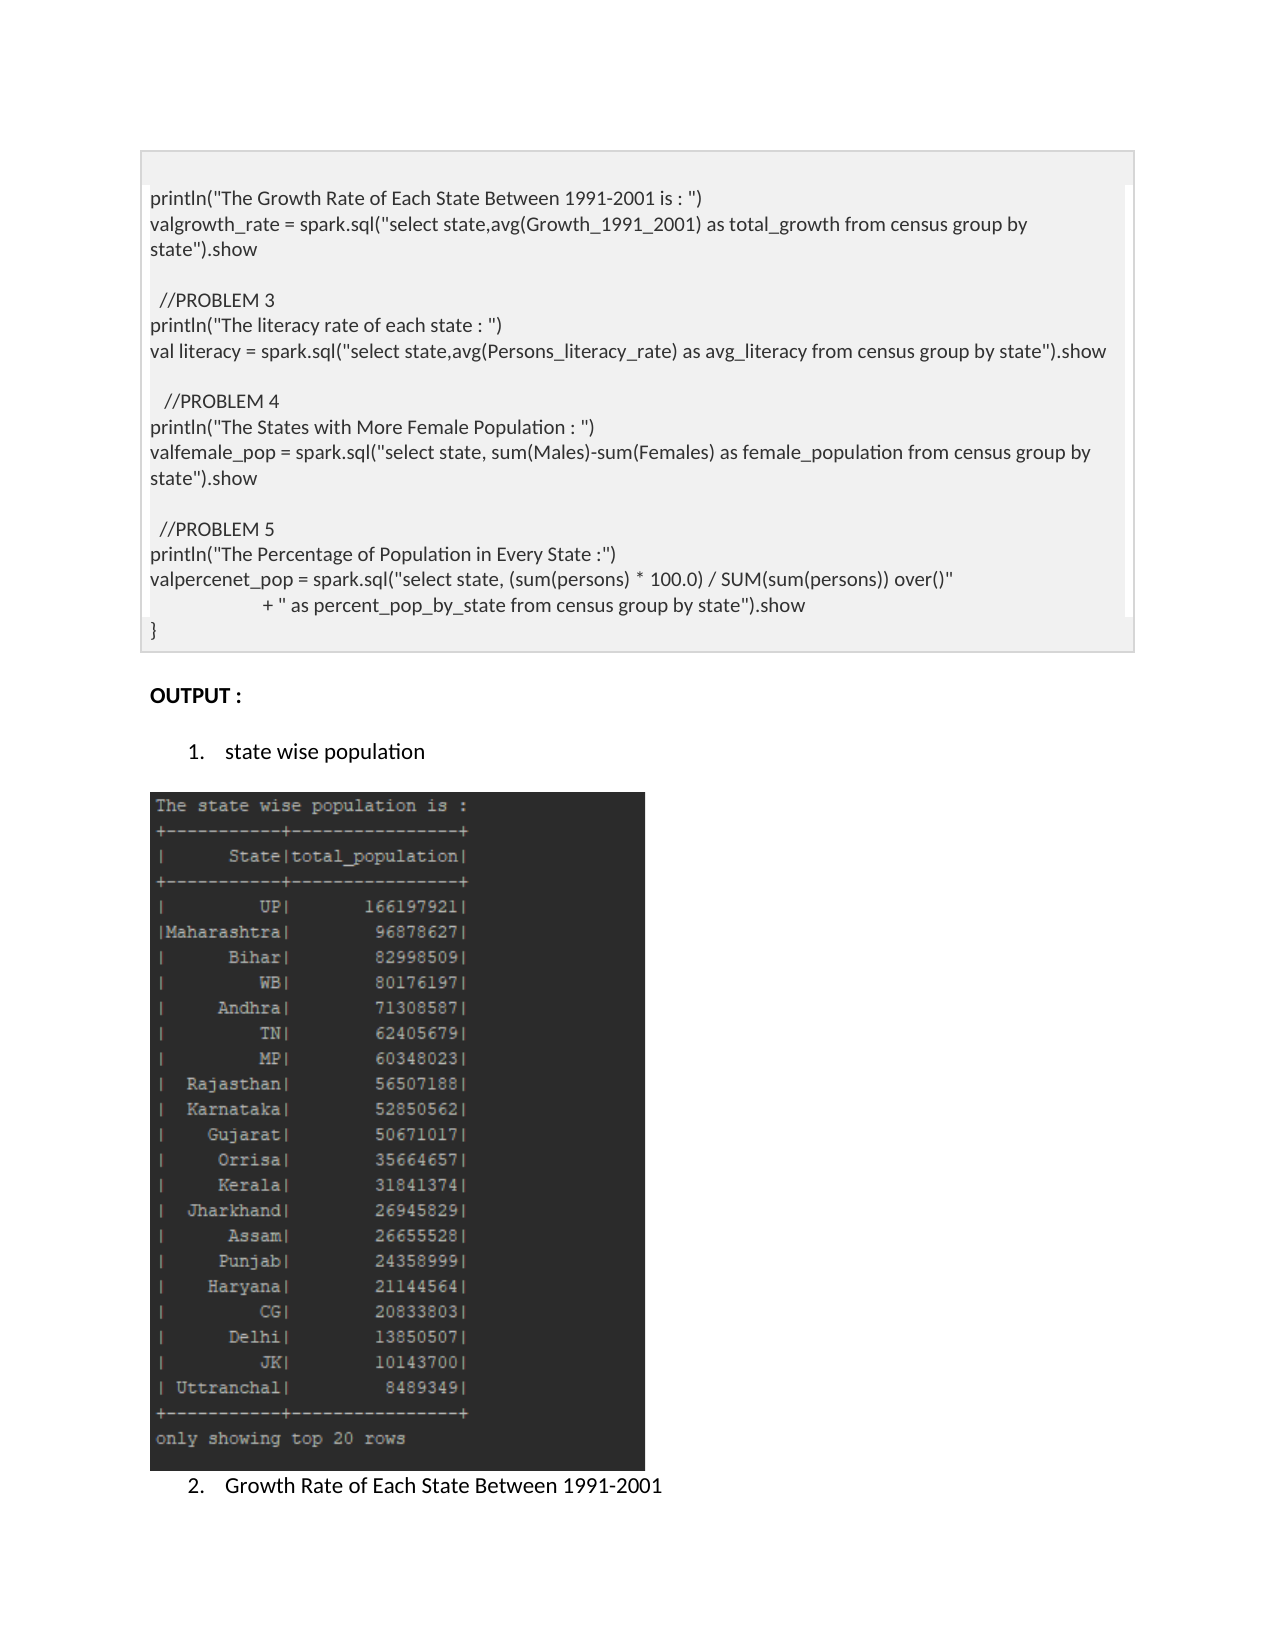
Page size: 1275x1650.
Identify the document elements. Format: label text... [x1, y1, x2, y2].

text valgrowth_rate = spark.sql("select state,avg(Growth_1991_2001) as total_growth from census group by state").show [150, 211, 1125, 262]
list state wise population [187, 737, 1125, 765]
text + " as percent_pop_by_state from census group by state").show [150, 592, 1125, 607]
picture [150, 792, 646, 1471]
text //PROBLEM 5 [150, 516, 1125, 541]
text println("The literacy rate of each state : ") [150, 312, 1125, 338]
text val literacy = spark.sql("select state,avg(Persons_literacy_rate) as avg_literacy from census group by state").show [150, 338, 1125, 363]
text valpercenet_pop = spark.sql("select state, (sum(persons) * 100.0) / SUM(sum(persons)) over()" [150, 567, 1125, 592]
text println("The Percentage of Population in Every State :") [150, 541, 1125, 567]
text valfemale_pop = spark.sql("select state, sum(Males)-sum(Females) as female_population from census group by state").show [150, 439, 1125, 490]
text //PROBLEM 3 [150, 287, 1125, 312]
text } [142, 607, 1133, 651]
text println("The Growth Rate of Each State Between 1991-2001 is : ") [150, 185, 1125, 211]
text println("The States with More Female Population : ") [150, 414, 1125, 439]
text //PROBLEM 4 [150, 389, 1125, 414]
text OUTPUT : [150, 681, 1125, 709]
list Growth Rate of Each State Between 1991-2001 [187, 1471, 1125, 1499]
